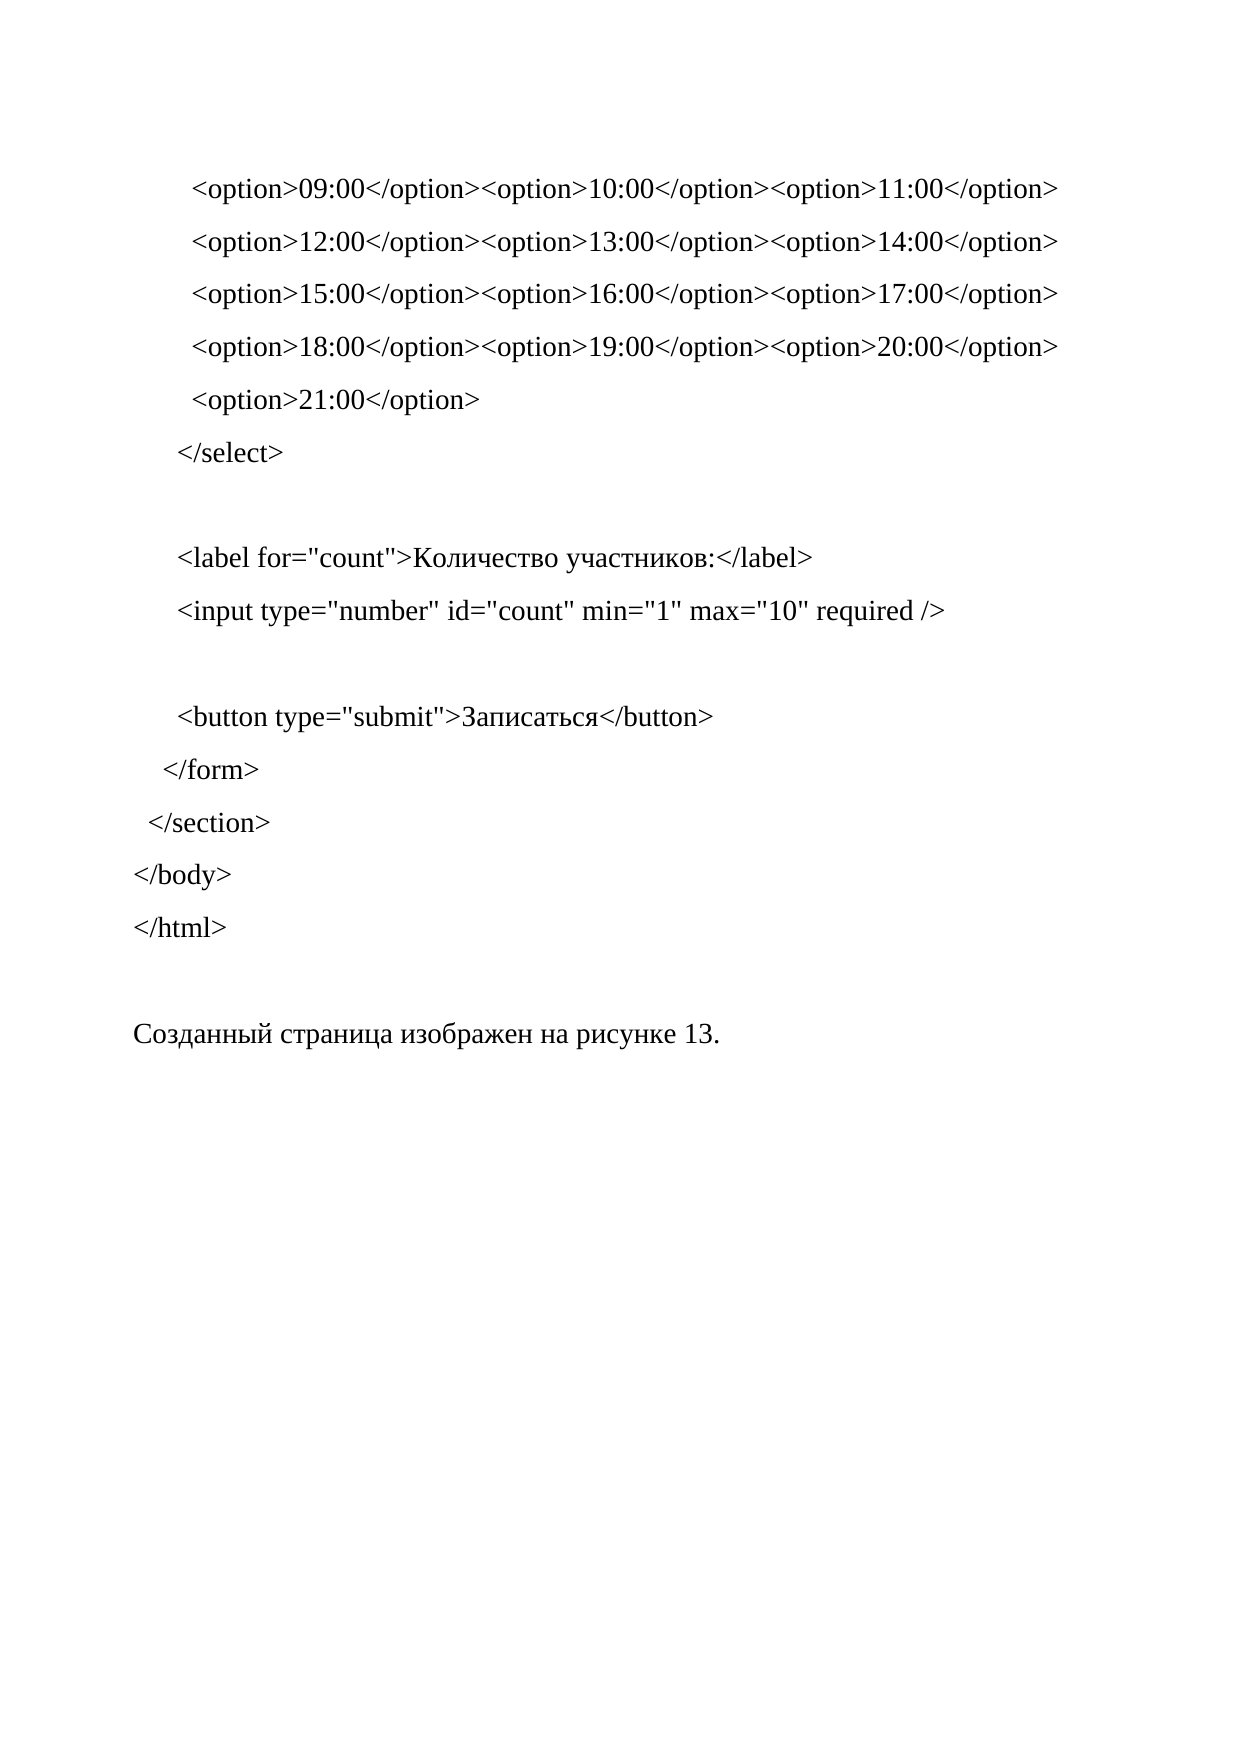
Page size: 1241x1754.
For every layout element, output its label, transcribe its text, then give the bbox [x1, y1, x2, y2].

text <option>18:00</option><option>19:00</option><option>20:00</option> [133, 329, 1181, 363]
text <input type="number" id="count" min="1" max="10" required /> [133, 593, 1181, 627]
text </html> [133, 910, 1181, 944]
text <label for="count">Количество участников:</label> [133, 541, 1181, 574]
text <option>21:00</option> [133, 382, 1181, 416]
text </section> [133, 805, 1181, 838]
text <option>15:00</option><option>16:00</option><option>17:00</option> [133, 277, 1181, 310]
text </select> [133, 435, 1181, 468]
text <button type="submit">Записаться</button> [133, 699, 1181, 733]
text </form> [133, 752, 1181, 785]
text Созданный страница изображен на рисунке 13. [133, 1016, 1181, 1049]
text <option>12:00</option><option>13:00</option><option>14:00</option> [133, 224, 1181, 257]
text </body> [133, 857, 1181, 891]
text <option>09:00</option><option>10:00</option><option>11:00</option> [133, 171, 1181, 204]
